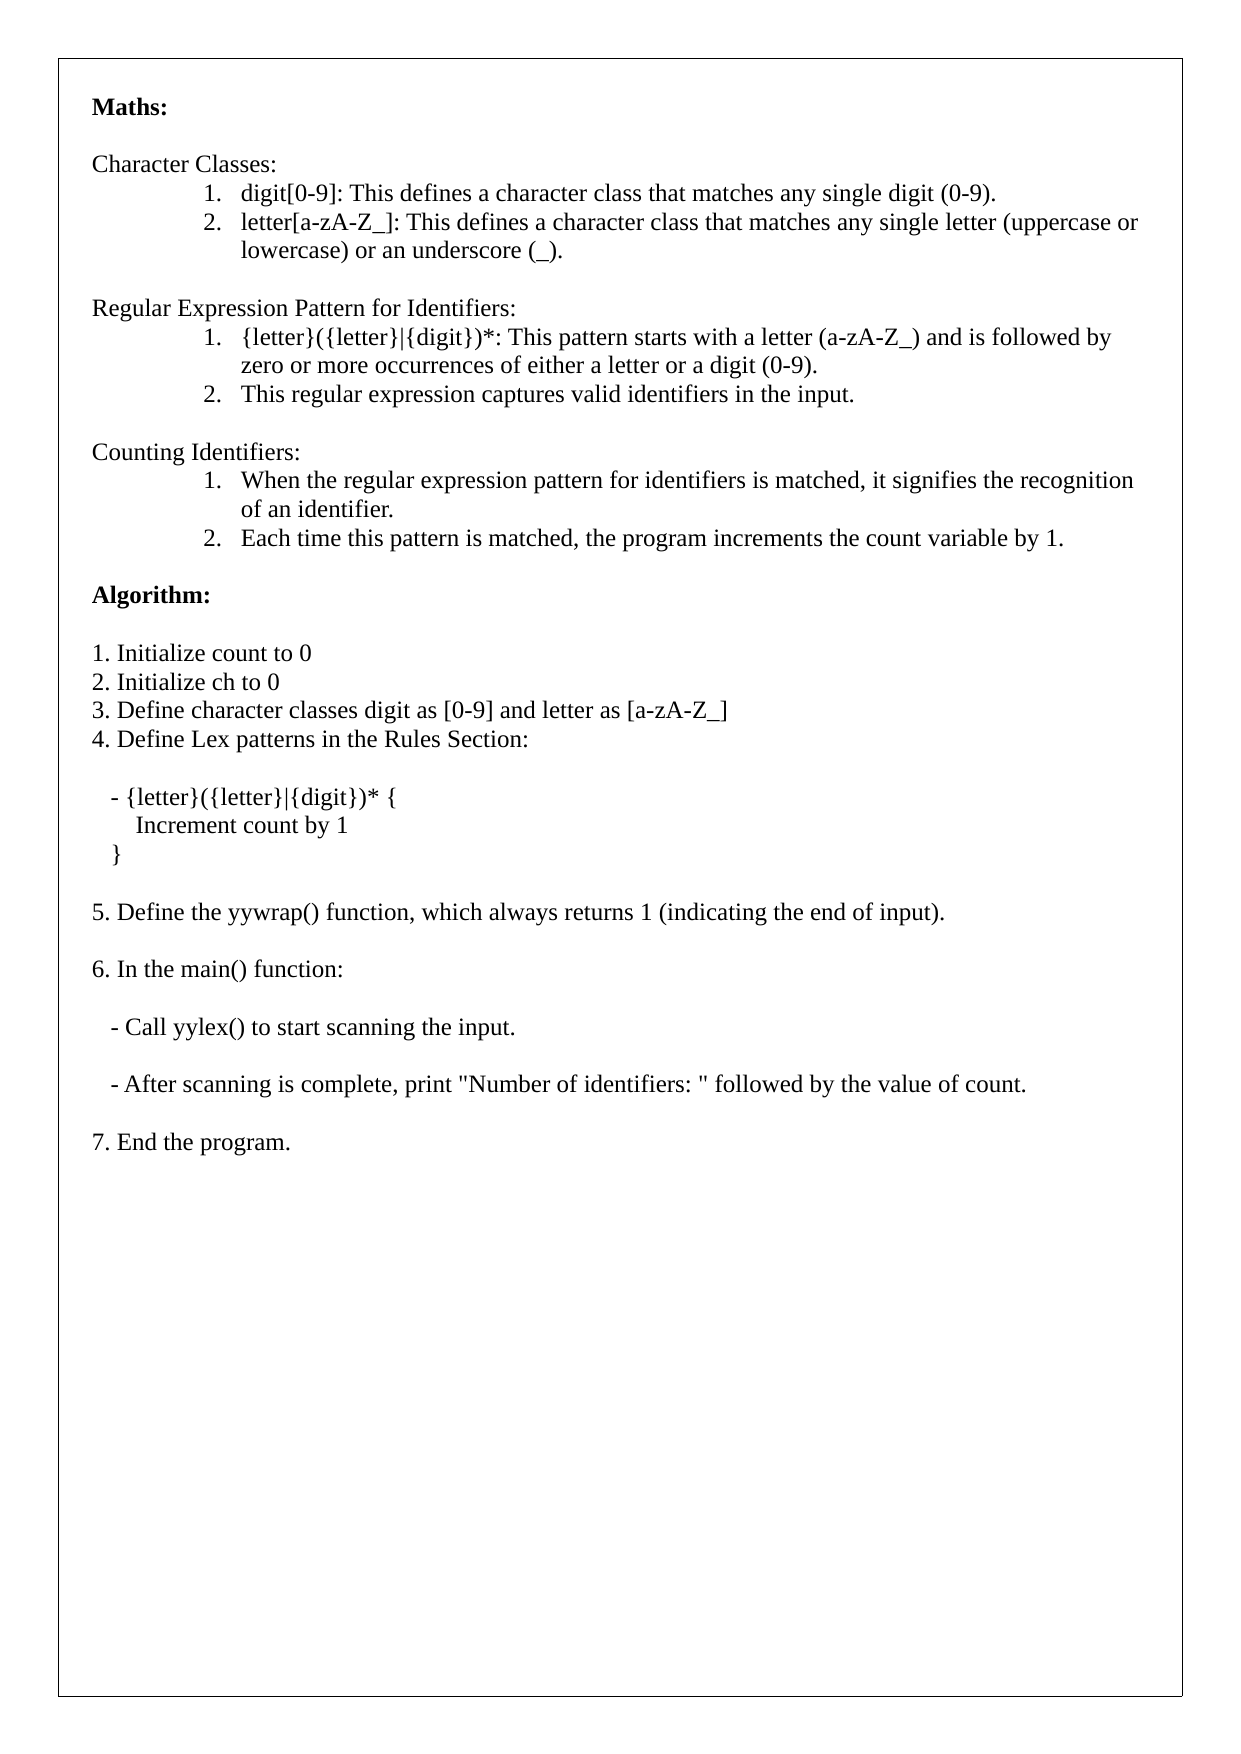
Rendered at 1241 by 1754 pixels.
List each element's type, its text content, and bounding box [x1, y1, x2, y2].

list letter[a-zA-Z_]: This defines a character class that matches any single letter (uppercase or lowercase) or an underscore (_). [203, 207, 1148, 264]
text 6. In the main() function: [92, 954, 1148, 983]
text 5. Define the yywrap() function, which always returns 1 (indicating the end of input). [92, 897, 1148, 925]
text - After scanning is complete, print "Number of identifiers: " followed by the value of count. [92, 1069, 1148, 1098]
text Maths: [92, 92, 1148, 120]
text Algorithm: [92, 580, 1148, 609]
text } [92, 839, 1148, 868]
text 2. Initialize ch to 0 [92, 667, 1148, 695]
text Increment count by 1 [92, 810, 1148, 839]
list digit[0-9]: This defines a character class that matches any single digit (0-9). [203, 178, 1148, 207]
text - Call yylex() to start scanning the input. [92, 1012, 1148, 1040]
text 7. End the program. [92, 1127, 1148, 1155]
text Character Classes: [92, 149, 1148, 178]
list Each time this pattern is matched, the program increments the count variable by 1. [203, 523, 1148, 552]
text 1. Initialize count to 0 [92, 638, 1148, 667]
list {letter}({letter}|{digit})*: This pattern starts with a letter (a-zA-Z_) and is followed by zero or more occurrences of either a letter or a digit (0-9). [203, 322, 1148, 379]
text Counting Identifiers: [92, 437, 1148, 465]
text Regular Expression Pattern for Identifiers: [92, 293, 1148, 322]
text 4. Define Lex patterns in the Rules Section: [92, 724, 1148, 753]
text 3. Define character classes digit as [0-9] and letter as [a-zA-Z_] [92, 695, 1148, 724]
text - {letter}({letter}|{digit})* { [92, 782, 1148, 810]
list This regular expression captures valid identifiers in the input. [203, 379, 1148, 408]
list When the regular expression pattern for identifiers is matched, it signifies the recognition of an identifier. [203, 465, 1148, 523]
